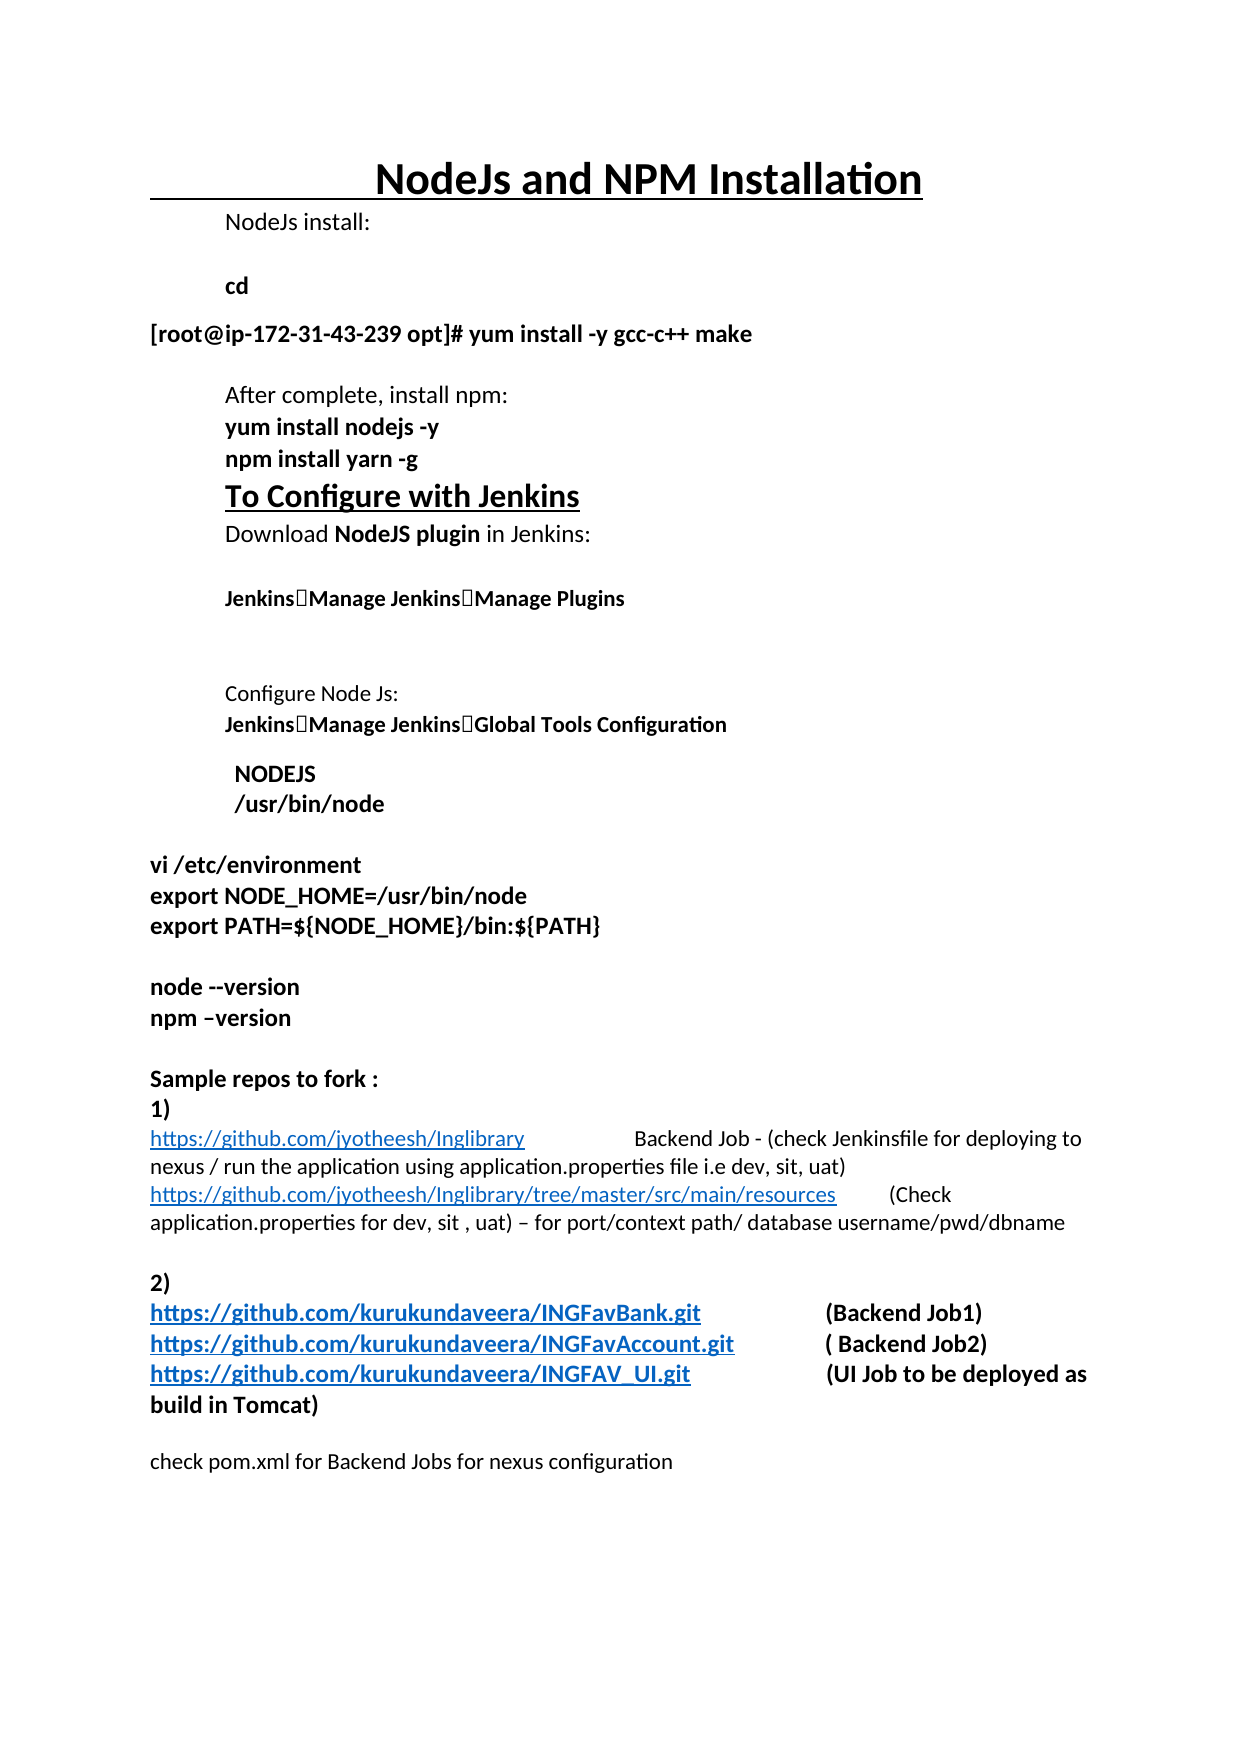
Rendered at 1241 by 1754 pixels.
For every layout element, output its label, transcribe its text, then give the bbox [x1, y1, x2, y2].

text /usr/bin/node [150, 788, 1090, 819]
text https://github.com/kurukundaveera/INGFavBank.git (Backend Job1) [150, 1297, 1090, 1328]
text [root@ip-172-31-43-239 opt]# yum install -y gcc-c++ make [150, 318, 1090, 349]
list JenkinsManage JenkinsManage Plugins [225, 582, 1090, 613]
text export PATH=${NODE_HOME}/bin:${PATH} [150, 910, 1090, 941]
list Download NodeJS plugin in Jenkins: [225, 518, 1090, 549]
list cd [225, 270, 1090, 300]
list To Configure with Jenkins [225, 476, 1090, 516]
list After complete, install npm: [225, 379, 1090, 410]
text Sample repos to fork : [150, 1063, 1090, 1093]
text https://github.com/jyotheesh/Inglibrary/tree/master/src/main/resources (Check application.properties for dev, sit , uat) – for port/context path/ database username/pwd/dbname [150, 1180, 1090, 1236]
text check pom.xml for Backend Jobs for nexus configuration [150, 1447, 1090, 1475]
list npm install yarn -g [225, 443, 1090, 474]
text vi /etc/environment [150, 849, 1090, 880]
text NODEJS [150, 758, 1090, 788]
text https://github.com/kurukundaveera/INGFavAccount.git ( Backend Job2) [150, 1328, 1090, 1358]
list NodeJs install: [225, 206, 1090, 236]
text https://github.com/jyotheesh/Inglibrary Backend Job - (check Jenkinsfile for deploying to nexus / run the application using application.properties file i.e dev, sit, uat) [150, 1124, 1090, 1180]
list Configure Node Js: [225, 679, 1090, 707]
text 1) [150, 1093, 1090, 1124]
text npm –version [150, 1002, 1090, 1032]
text node --version [150, 971, 1090, 1002]
text 2) [150, 1267, 1090, 1297]
text NodeJs and NPM Installation [150, 150, 1090, 206]
text export NODE_HOME=/usr/bin/node [150, 880, 1090, 910]
list JenkinsManage JenkinsGlobal Tools Configuration [225, 708, 1090, 739]
list yum install nodejs -y [225, 412, 1090, 442]
text https://github.com/kurukundaveera/INGFAV_UI.git (UI Job to be deployed as build in Tomcat) [150, 1358, 1090, 1419]
